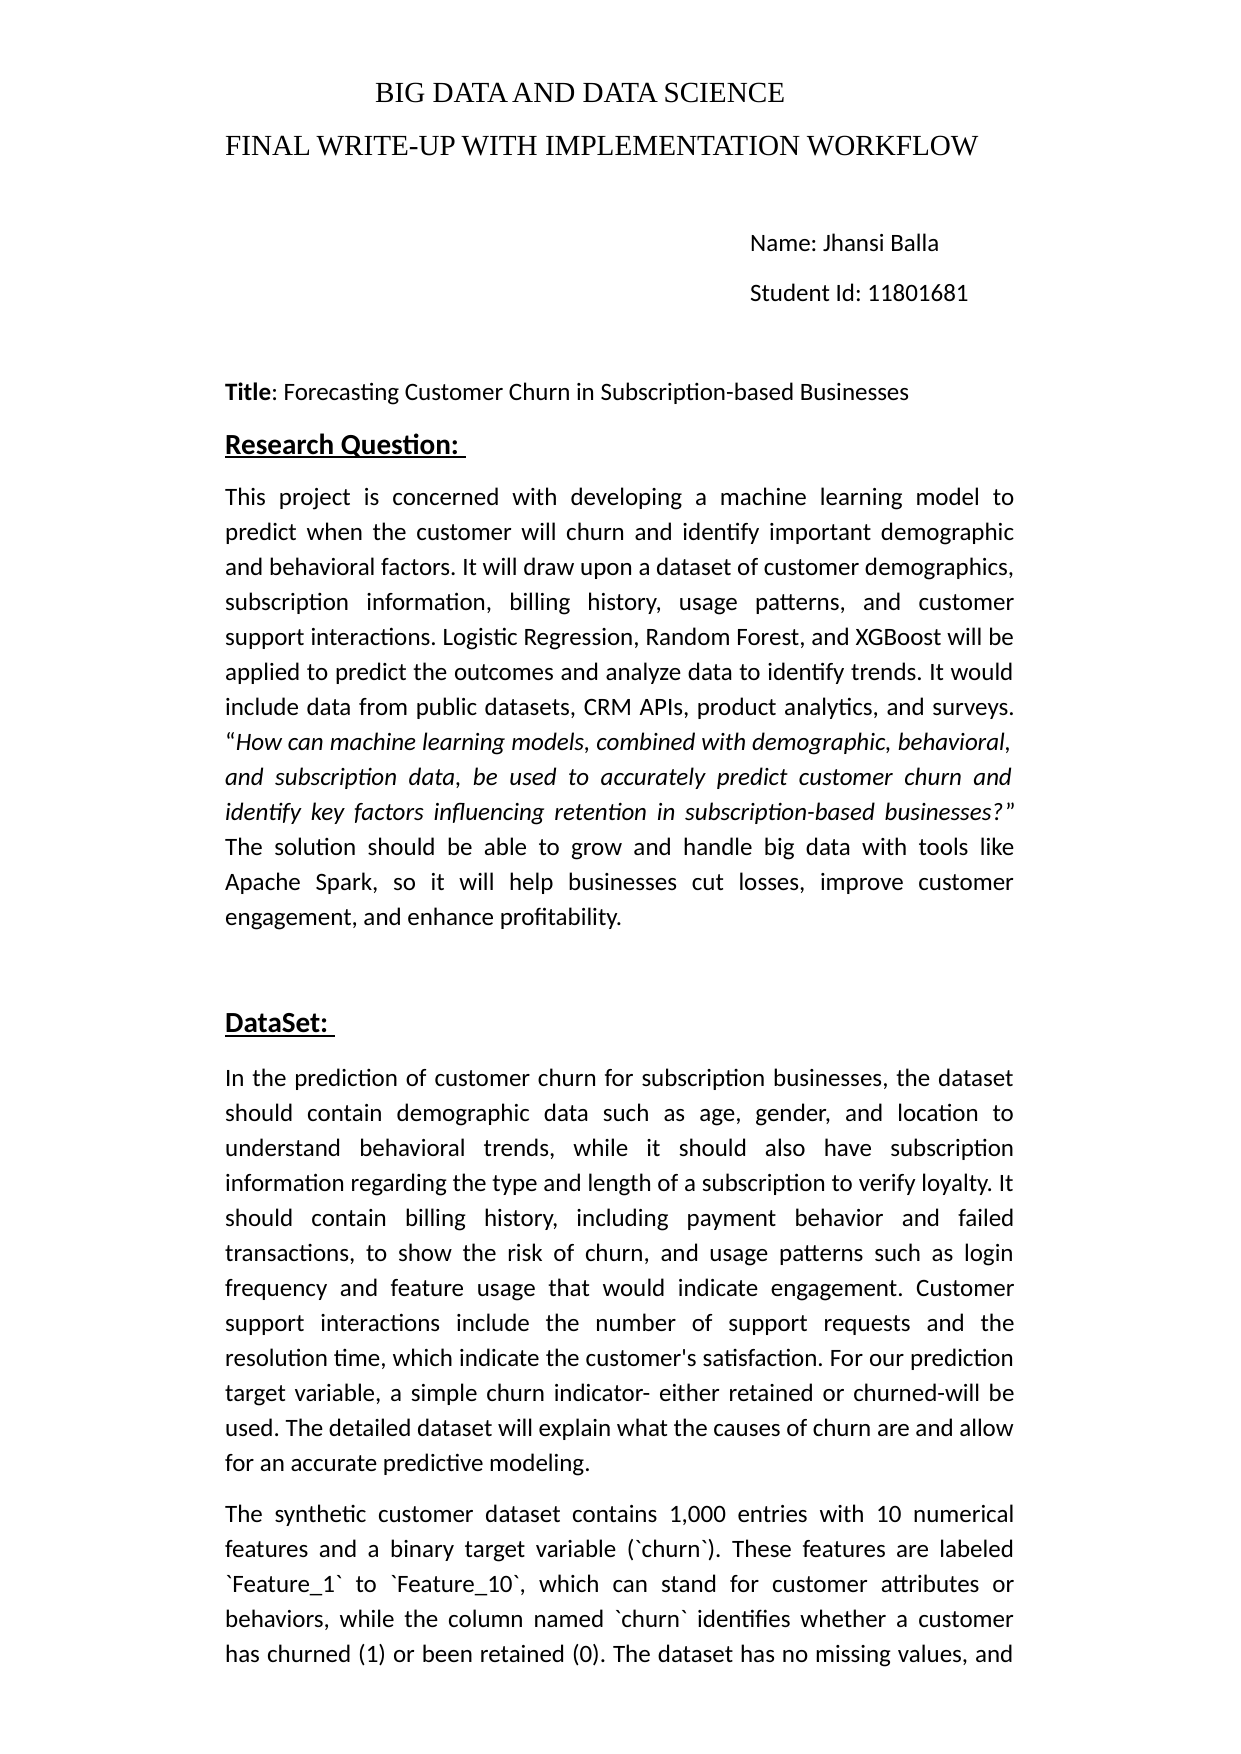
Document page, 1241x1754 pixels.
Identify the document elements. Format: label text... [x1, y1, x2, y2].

text BIG DATA AND DATA SCIENCE [225, 75, 1015, 108]
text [225, 1498, 1015, 1669]
text FINAL WRITE-UP WITH IMPLEMENTATION WORKFLOW [225, 128, 1015, 161]
text DataSet: [225, 1004, 1015, 1040]
text Student Id: 11801681 [225, 277, 1015, 308]
text This project is concerned with developing a machine learning model to predict when the customer will churn and identify important demographic and behavioral factors. It will draw upon a dataset of customer demographics, subscription information, billing history, usage patterns, and customer support interactions. Logistic Regression, Random Forest, and XGBoost will be applied to predict the outcomes and analyze data to identify trends. It would include data from public datasets, CRM APIs, product analytics, and surveys. “How can machine learning models, combined with demographic, behavioral, and subscription data, be used to accurately predict customer churn and identify key factors influencing retention in subscription-based businesses?” The solution should be able to grow and handle big data with tools like Apache Spark, so it will help businesses cut losses, improve customer engagement, and enhance profitability. [225, 481, 1015, 931]
text In the prediction of customer churn for subscription businesses, the dataset should contain demographic data such as age, gender, and location to understand behavioral trends, while it should also have subscription information regarding the type and length of a subscription to verify loyalty. It should contain billing history, including payment behavior and failed transactions, to show the risk of churn, and usage patterns such as login frequency and feature usage that would indicate engagement. Customer support interactions include the number of support requests and the resolution time, which indicate the customer's satisfaction. For our prediction target variable, a simple churn indicator- either retained or churned-will be used. The detailed dataset will explain what the causes of churn are and allow for an accurate predictive modeling. [225, 1062, 1015, 1477]
text Name: Jhansi Balla [225, 227, 1015, 258]
text Title: Forecasting Customer Churn in Subscription-based Businesses [225, 376, 1015, 407]
text Research Question: [225, 426, 1015, 461]
